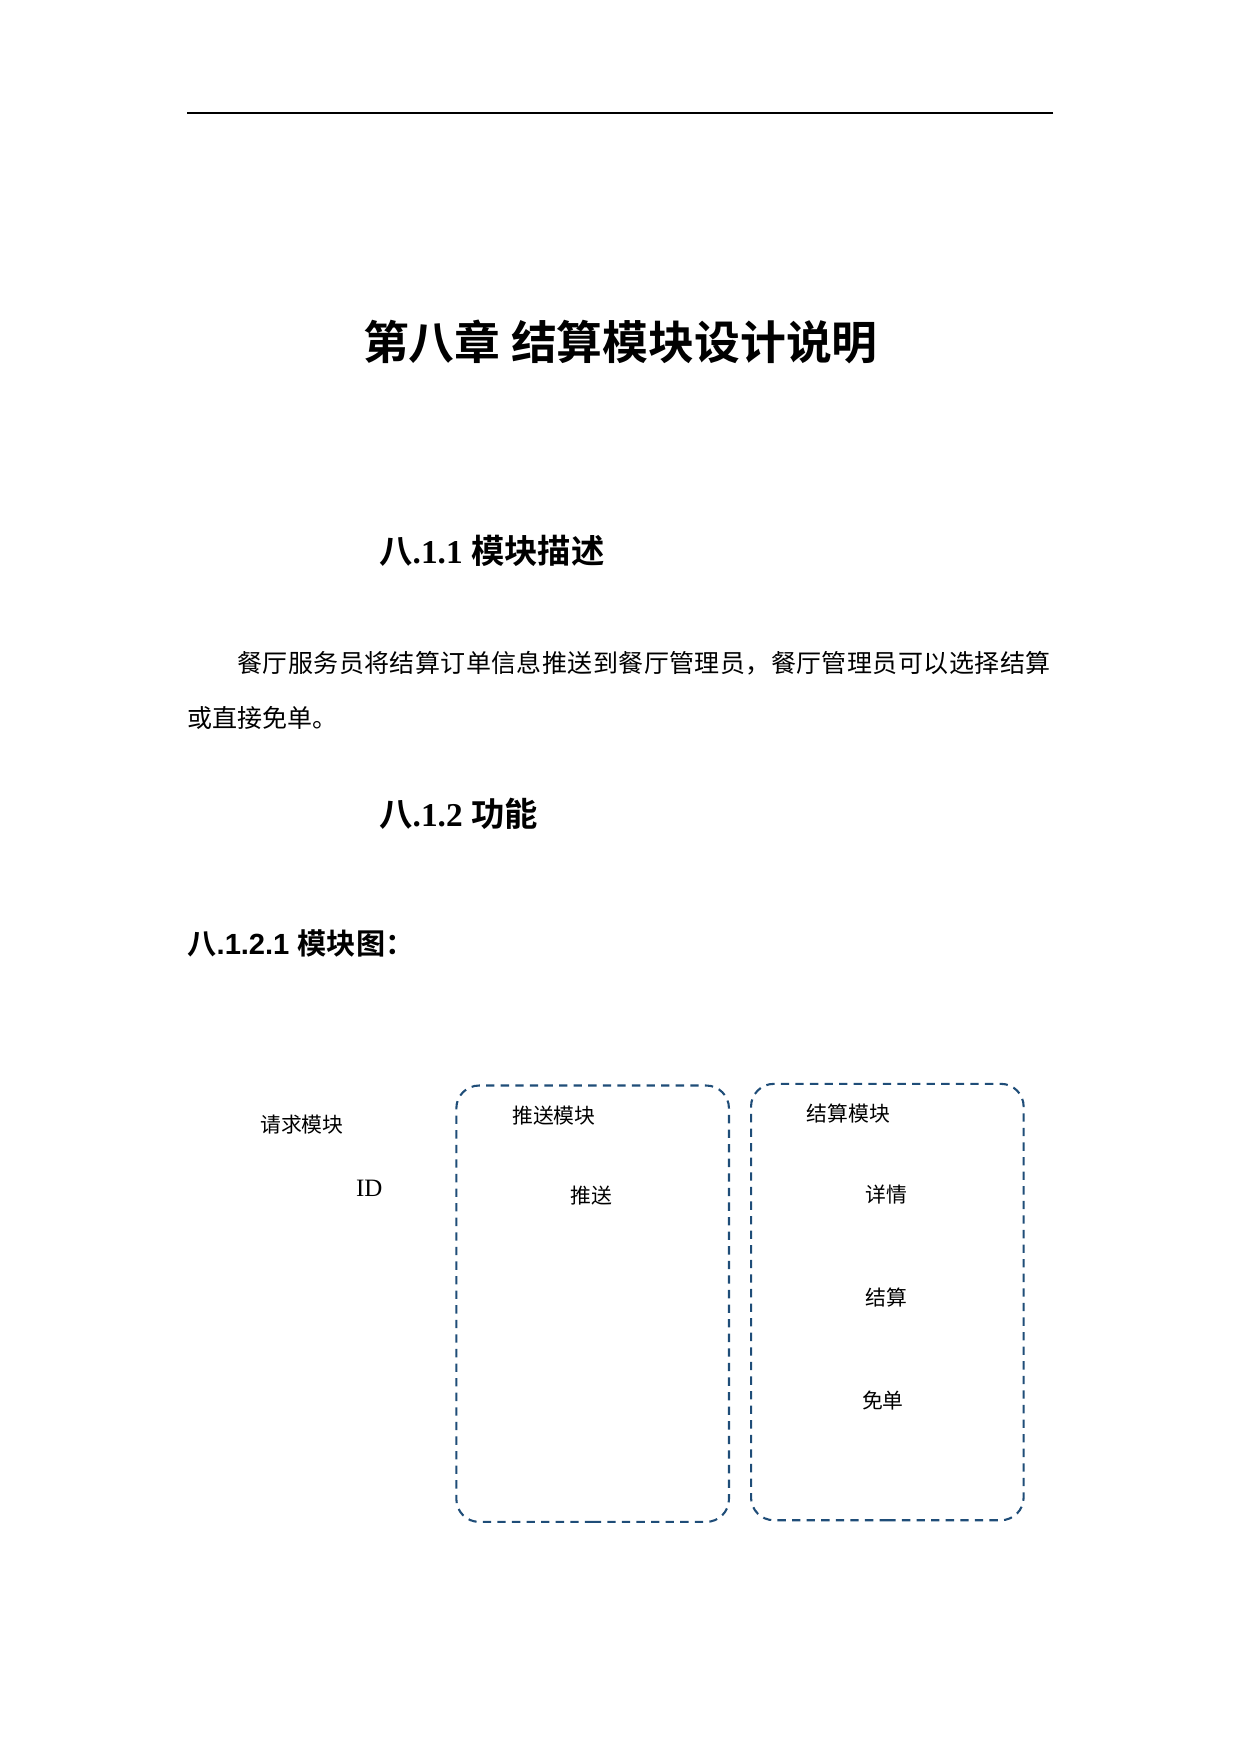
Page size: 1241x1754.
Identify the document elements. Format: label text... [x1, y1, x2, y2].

subtitle 结算模块设计说明 [187, 291, 1053, 389]
text 餐厅服务员将结算订单信息推送到餐厅管理员，餐厅管理员可以选择结算或直接免单。 [187, 644, 1053, 734]
subtitle 功能 [379, 779, 1053, 844]
subtitle 模块图： [187, 909, 1053, 974]
subtitle 模块描述 [379, 517, 1053, 582]
